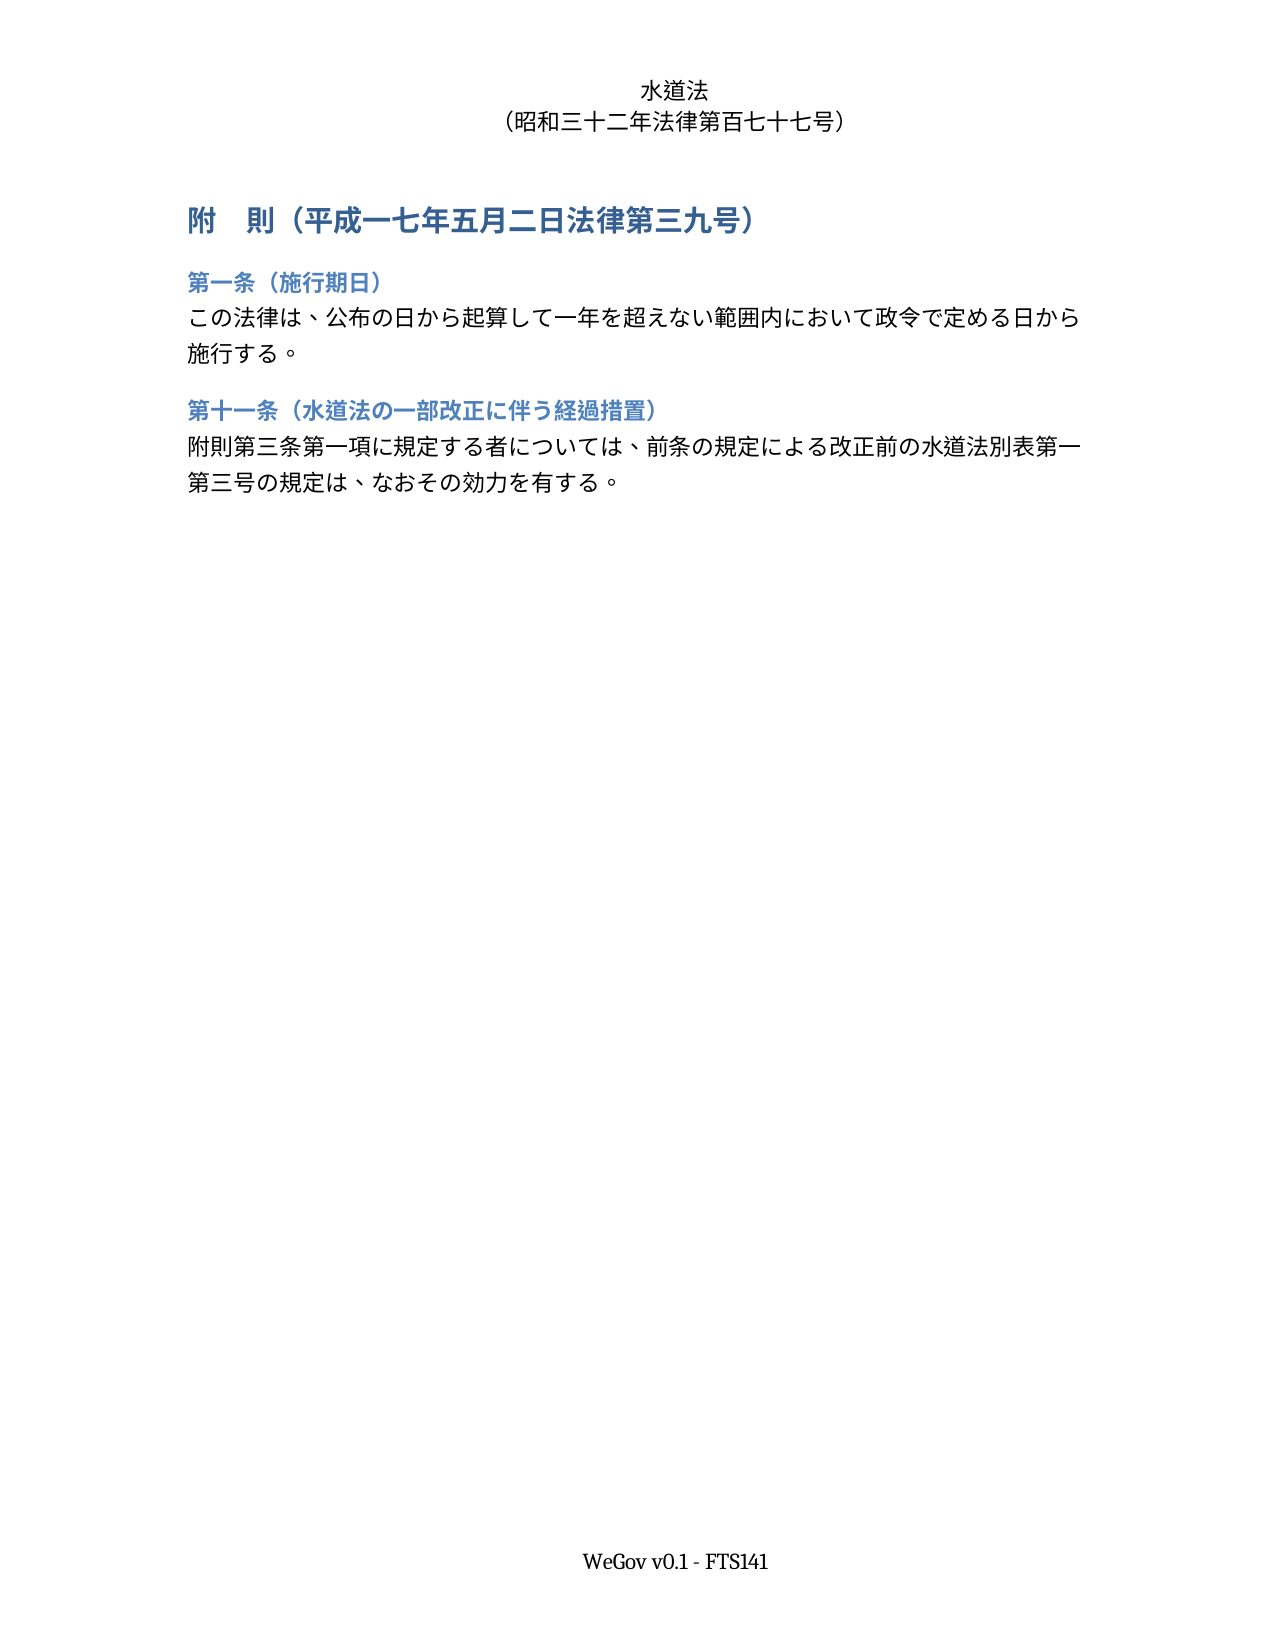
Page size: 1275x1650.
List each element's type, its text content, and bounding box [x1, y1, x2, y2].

text この法律は、公布の日から起算して一年を超えない範囲内において政令で定める日から施行する。 [187, 302, 1087, 369]
subtitle 第十一条（水道法の一部改正に伴う経過措置） [187, 395, 1087, 426]
subtitle 第一条（施行期日） [187, 266, 1087, 298]
text 附則第三条第一項に規定する者については、前条の規定による改正前の水道法別表第一第三号の規定は、なおその効力を有する。 [187, 431, 1087, 498]
subtitle 附 則（平成一七年五月二日法律第三九号） [187, 200, 1087, 240]
